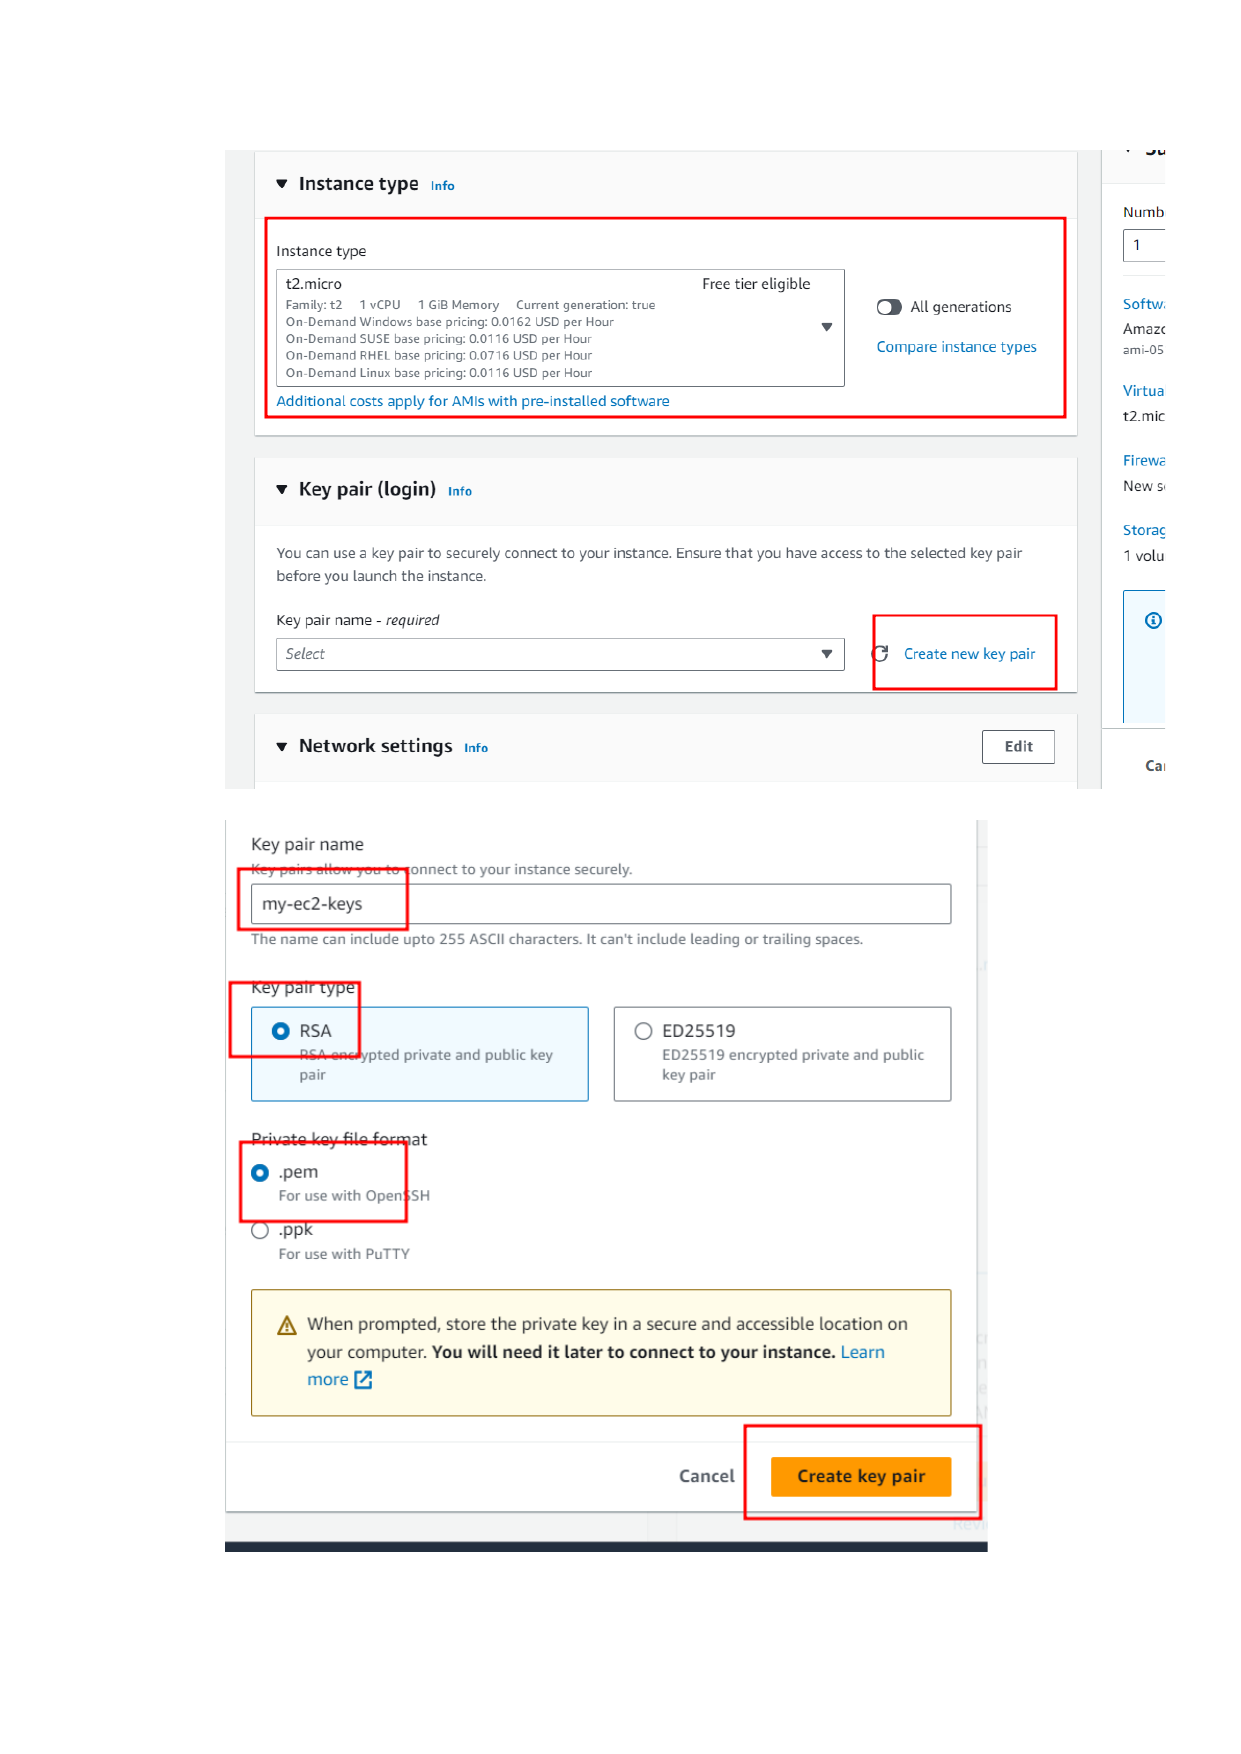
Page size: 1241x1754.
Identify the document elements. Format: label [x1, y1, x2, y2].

picture [225, 820, 988, 1552]
picture [225, 150, 1166, 789]
